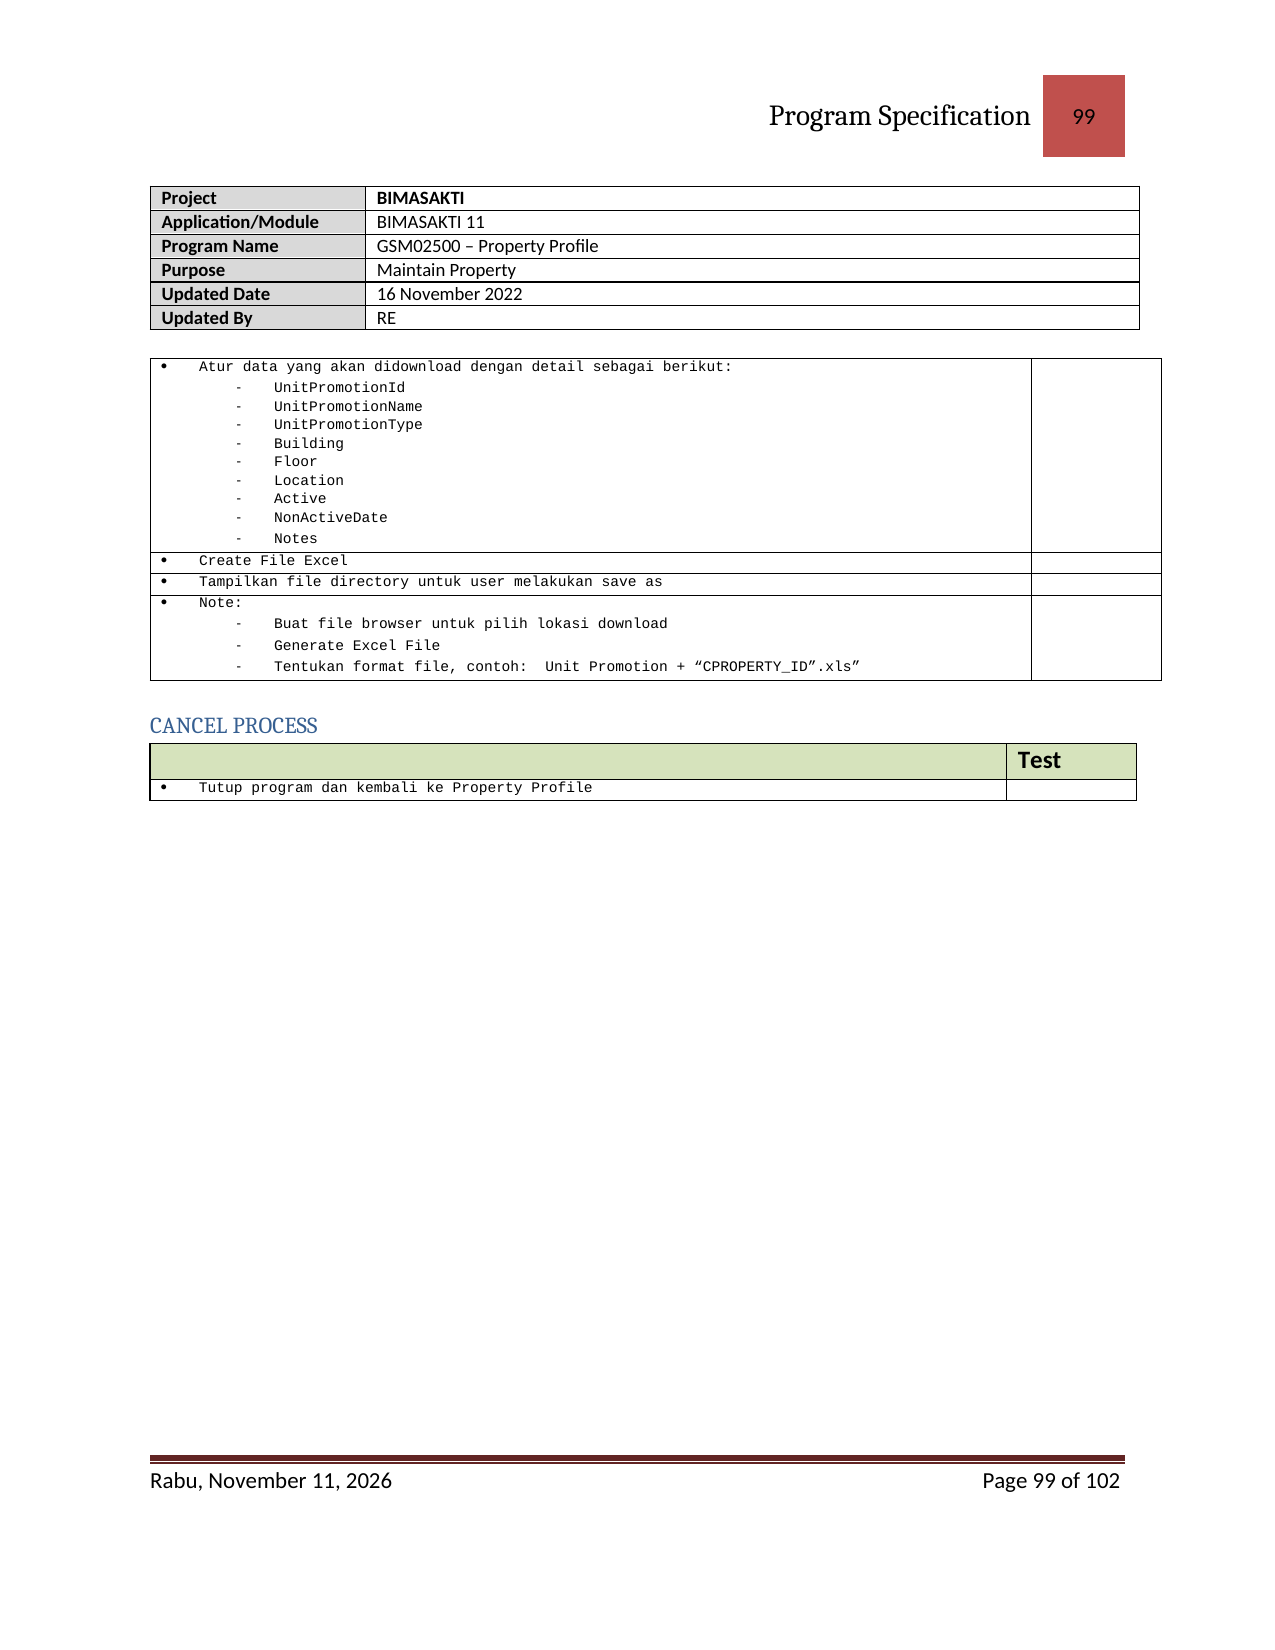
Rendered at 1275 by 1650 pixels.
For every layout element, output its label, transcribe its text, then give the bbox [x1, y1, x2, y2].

subtitle CANCEL PROCESS [150, 713, 1125, 739]
table_cell [1032, 596, 1161, 679]
table_cell Create File Excel [151, 553, 1031, 573]
table_cell [1032, 359, 1161, 552]
table_cell Tutup program dan kembali ke Property Profile [151, 780, 1006, 800]
table_header Test [1007, 744, 1136, 779]
table_cell [1032, 553, 1161, 573]
table_cell [1007, 780, 1136, 800]
table_header [151, 744, 1006, 779]
table_cell [1032, 574, 1161, 595]
table_cell Note: Buat file browser untuk pilih lokasi download Generate Excel File Tentukan format file, contoh: Unit Promotion + “CPROPERTY_ID”.xls” [151, 596, 1031, 679]
table_cell Tampilkan file directory untuk user melakukan save as [151, 574, 1031, 595]
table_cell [151, 359, 1031, 552]
